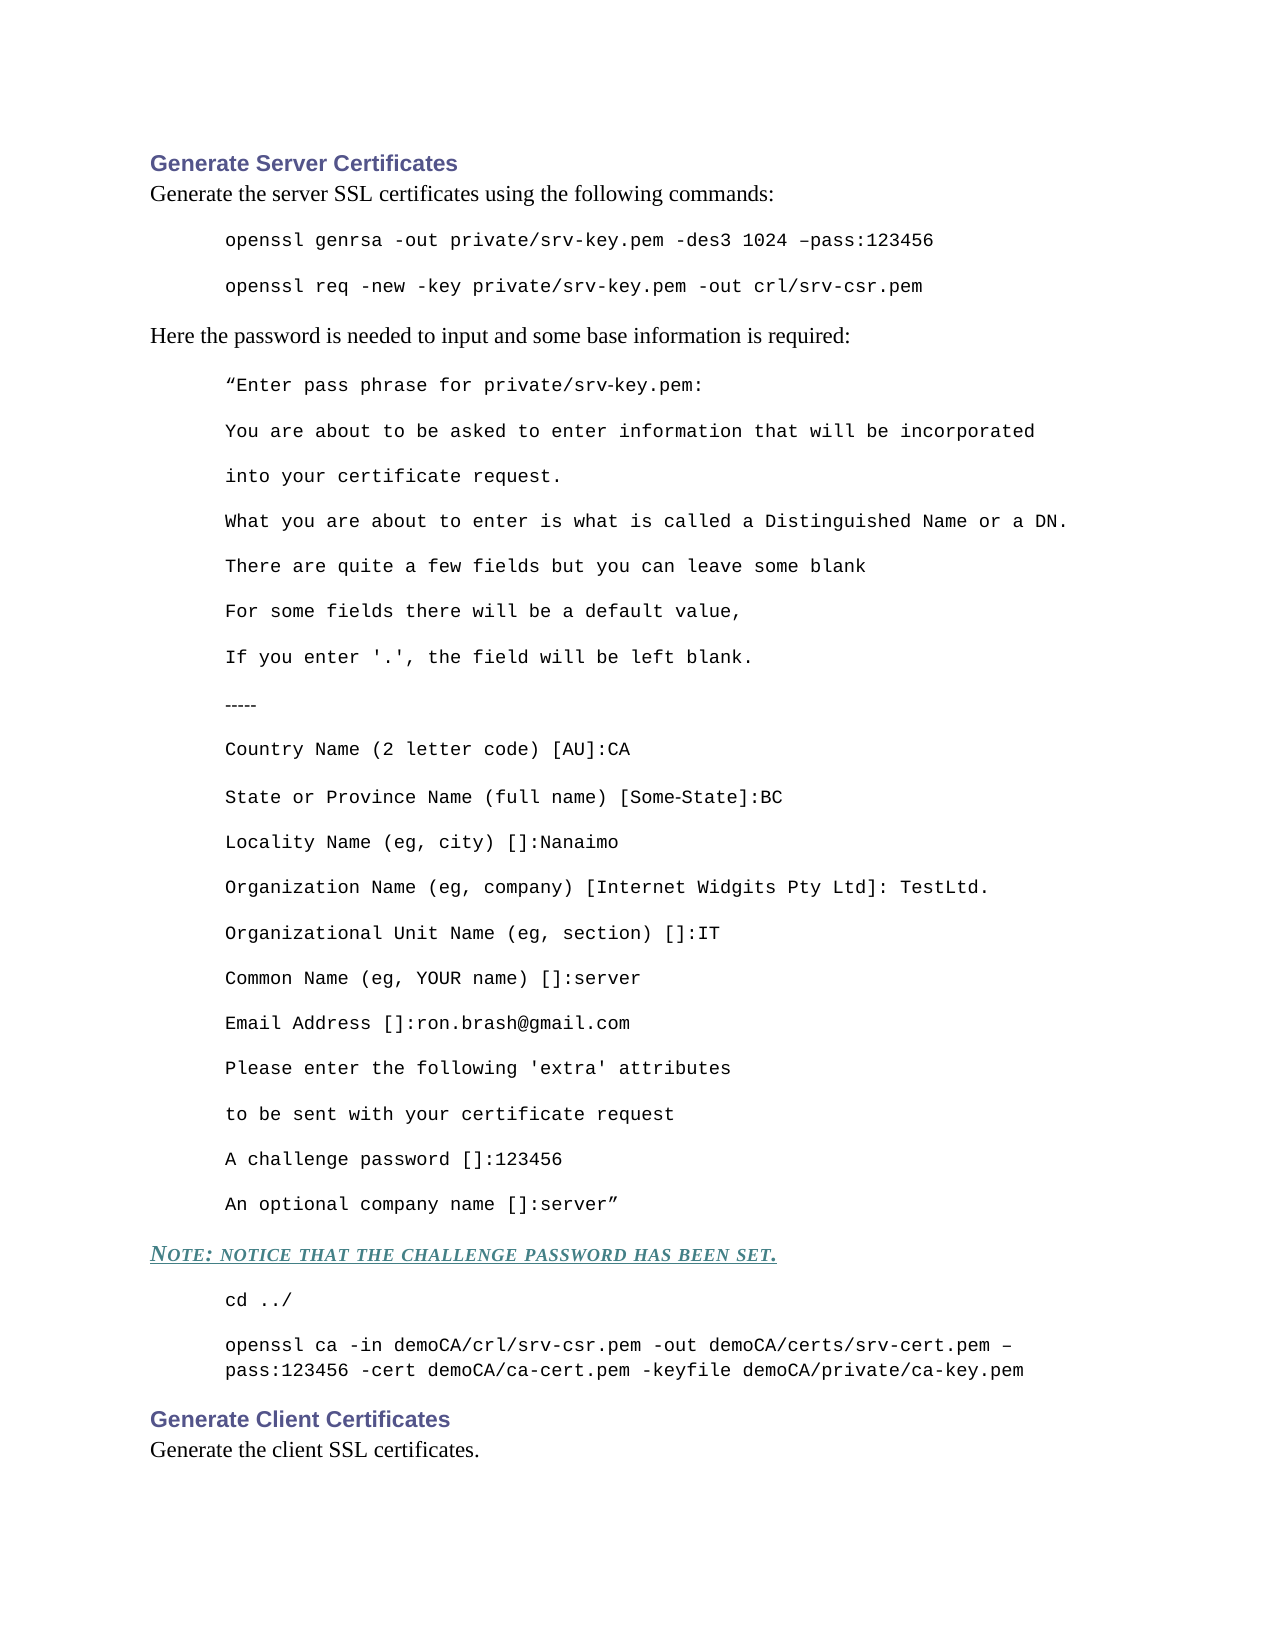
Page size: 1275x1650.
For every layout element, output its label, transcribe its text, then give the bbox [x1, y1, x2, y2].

text State or Province Name (full name) [Some‐State]:BC [225, 784, 1125, 809]
text Generate the server SSL certificates using the following commands: [150, 180, 1125, 207]
text ‐‐‐‐‐ [225, 693, 1125, 715]
text Please enter the following 'extra' attributes [225, 1059, 1125, 1080]
text openssl genrsa -out private/srv-key.pem -des3 1024 –pass:123456 [225, 231, 1125, 252]
text to be sent with your certificate request [225, 1104, 1125, 1126]
text cd ../ [225, 1291, 1125, 1312]
text If you enter '.', the field will be left blank. [225, 647, 1125, 669]
subtitle Generate Client Certificates [150, 1406, 1125, 1432]
text Common Name (eg, YOUR name) []:server [225, 969, 1125, 990]
text A challenge password []:123456 [225, 1149, 1125, 1171]
text Email Address []:ron.brash@gmail.com [225, 1014, 1125, 1035]
text “Enter pass phrase for private/srv‐key.pem: [225, 373, 1125, 397]
text openssl req -new -key private/srv-key.pem -out crl/srv-csr.pem [225, 276, 1125, 298]
text into your certificate request. [225, 467, 1125, 488]
text openssl ca -in demoCA/crl/srv-csr.pem -out demoCA/certs/srv-cert.pem –pass:123456 -cert demoCA/ca-cert.pem -keyfile demoCA/private/ca-key.pem [225, 1336, 1125, 1382]
text An optional company name []:server” [225, 1195, 1125, 1216]
subtitle Generate Server Certificates [150, 150, 1125, 176]
text What you are about to enter is what is called a Distinguished Name or a DN. [225, 512, 1125, 533]
text Organization Name (eg, company) [Internet Widgits Pty Ltd]: TestLtd. [225, 878, 1125, 899]
text Organizational Unit Name (eg, section) []:IT [225, 923, 1125, 945]
text Here the password is needed to input and some base information is required: [150, 322, 1125, 348]
text Country Name (2 letter code) [AU]:CA [225, 739, 1125, 761]
text There are quite a few fields but you can leave some blank [225, 557, 1125, 578]
text You are about to be asked to enter information that will be incorporated [225, 421, 1125, 443]
text For some fields there will be a default value, [225, 602, 1125, 623]
text Locality Name (eg, city) []:Nanaimo [225, 833, 1125, 854]
text Generate the client SSL certificates. [150, 1436, 1125, 1462]
text Note: notice that the challenge password has been set. [150, 1240, 1125, 1266]
